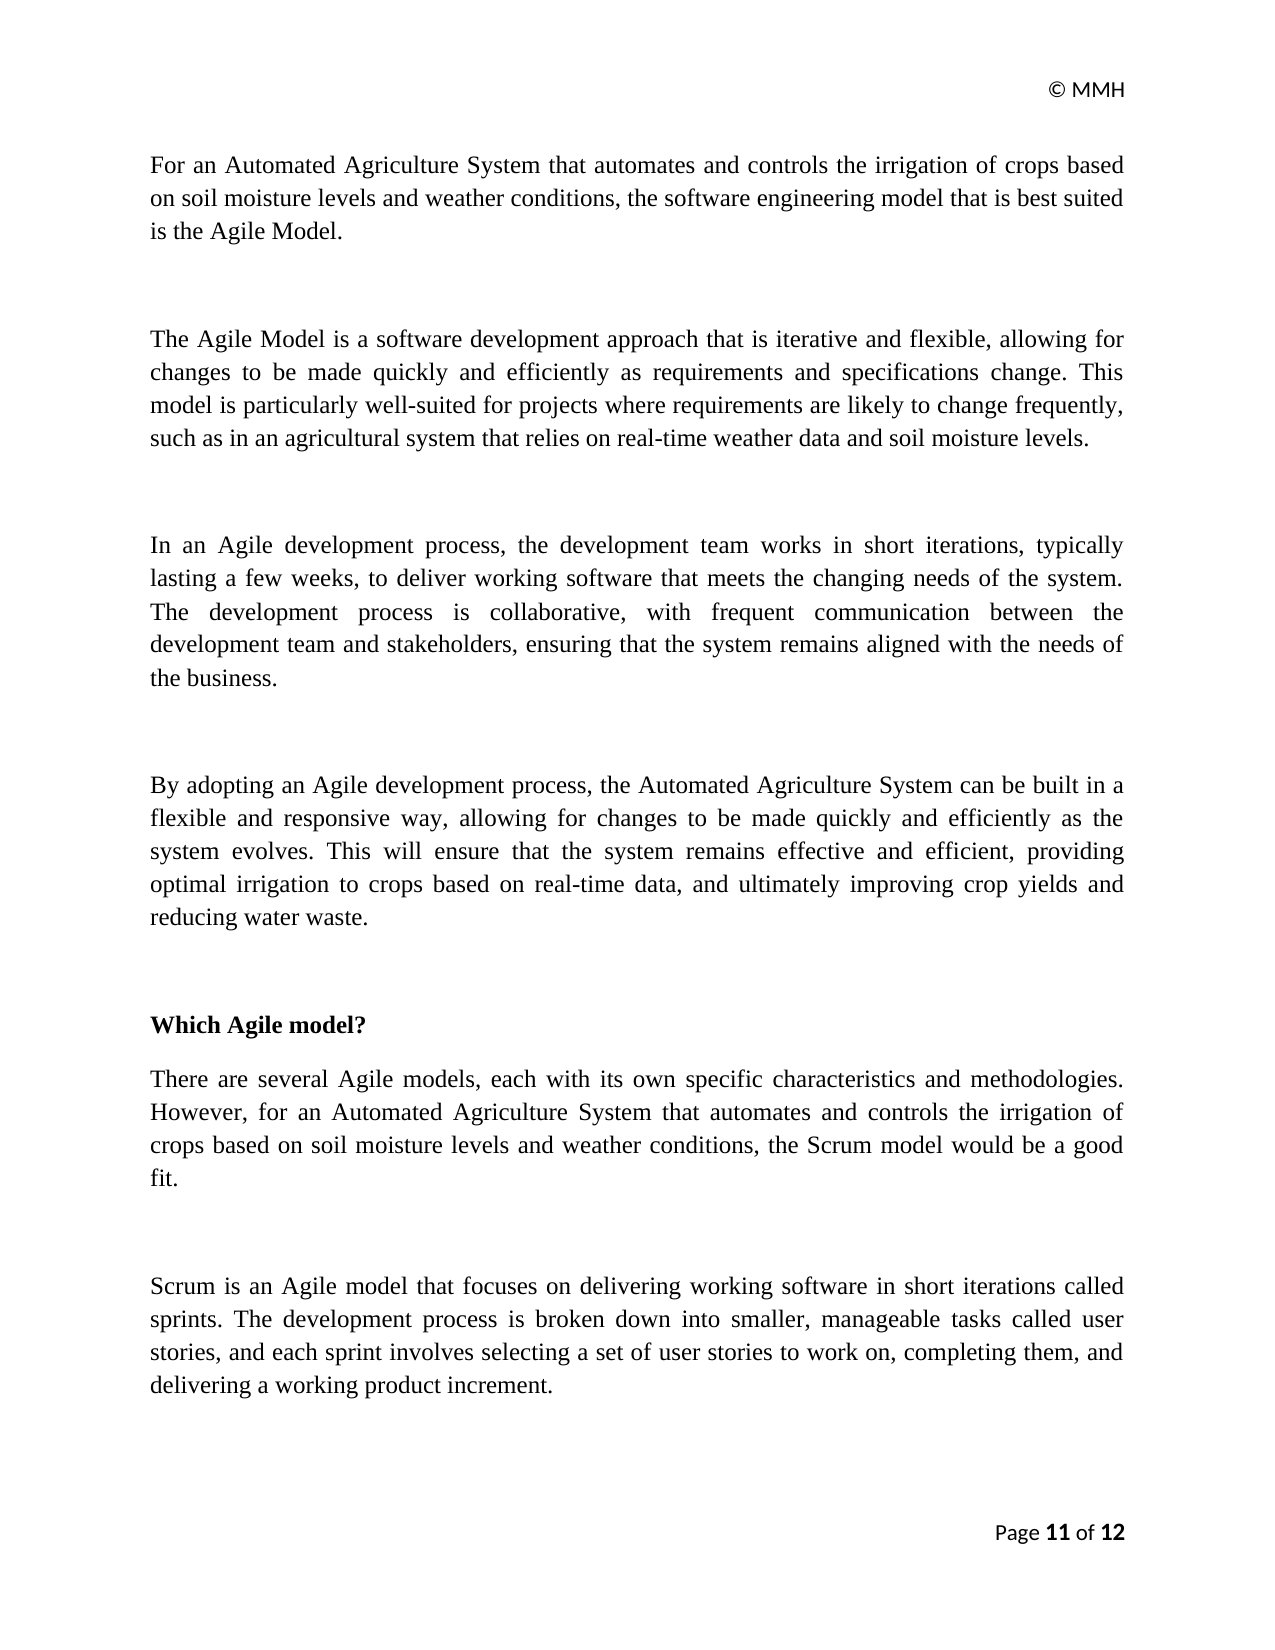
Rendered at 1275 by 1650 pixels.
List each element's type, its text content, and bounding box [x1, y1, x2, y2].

text The Agile Model is a software development approach that is iterative and flexible, allowing for changes to be made quickly and efficiently as requirements and specifications change. This model is particularly well-suited for projects where requirements are likely to change frequently, such as in an agricultural system that relies on real-time weather data and soil moisture levels. [150, 324, 1125, 452]
text For an Automated Agriculture System that automates and controls the irrigation of crops based on soil moisture levels and weather conditions, the software engineering model that is best suited is the Agile Model. [150, 150, 1125, 245]
text By adopting an Agile development process, the Automated Agriculture System can be built in a flexible and responsive way, allowing for changes to be made quickly and efficiently as the system evolves. This will ensure that the system remains effective and efficient, providing optimal irrigation to crops based on real-time data, and ultimately improving crop yields and reducing water waste. [150, 770, 1125, 931]
text There are several Agile models, each with its own specific characteristics and methodologies. However, for an Automated Agriculture System that automates and controls the irrigation of crops based on soil moisture levels and weather conditions, the Scrum model would be a good fit. [150, 1064, 1125, 1192]
text Which Agile model? [150, 1010, 1125, 1039]
text In an Agile development process, the development team works in short iterations, typically lasting a few weeks, to deliver working software that meets the changing needs of the system. The development process is collaborative, with frequent communication between the development team and stakeholders, ensuring that the system remains aligned with the needs of the business. [150, 531, 1125, 691]
text Scrum is an Agile model that focuses on delivering working software in short iterations called sprints. The development process is broken down into smaller, manageable tasks called user stories, and each sprint involves selecting a set of user stories to work on, completing them, and delivering a working product increment. [150, 1271, 1125, 1398]
